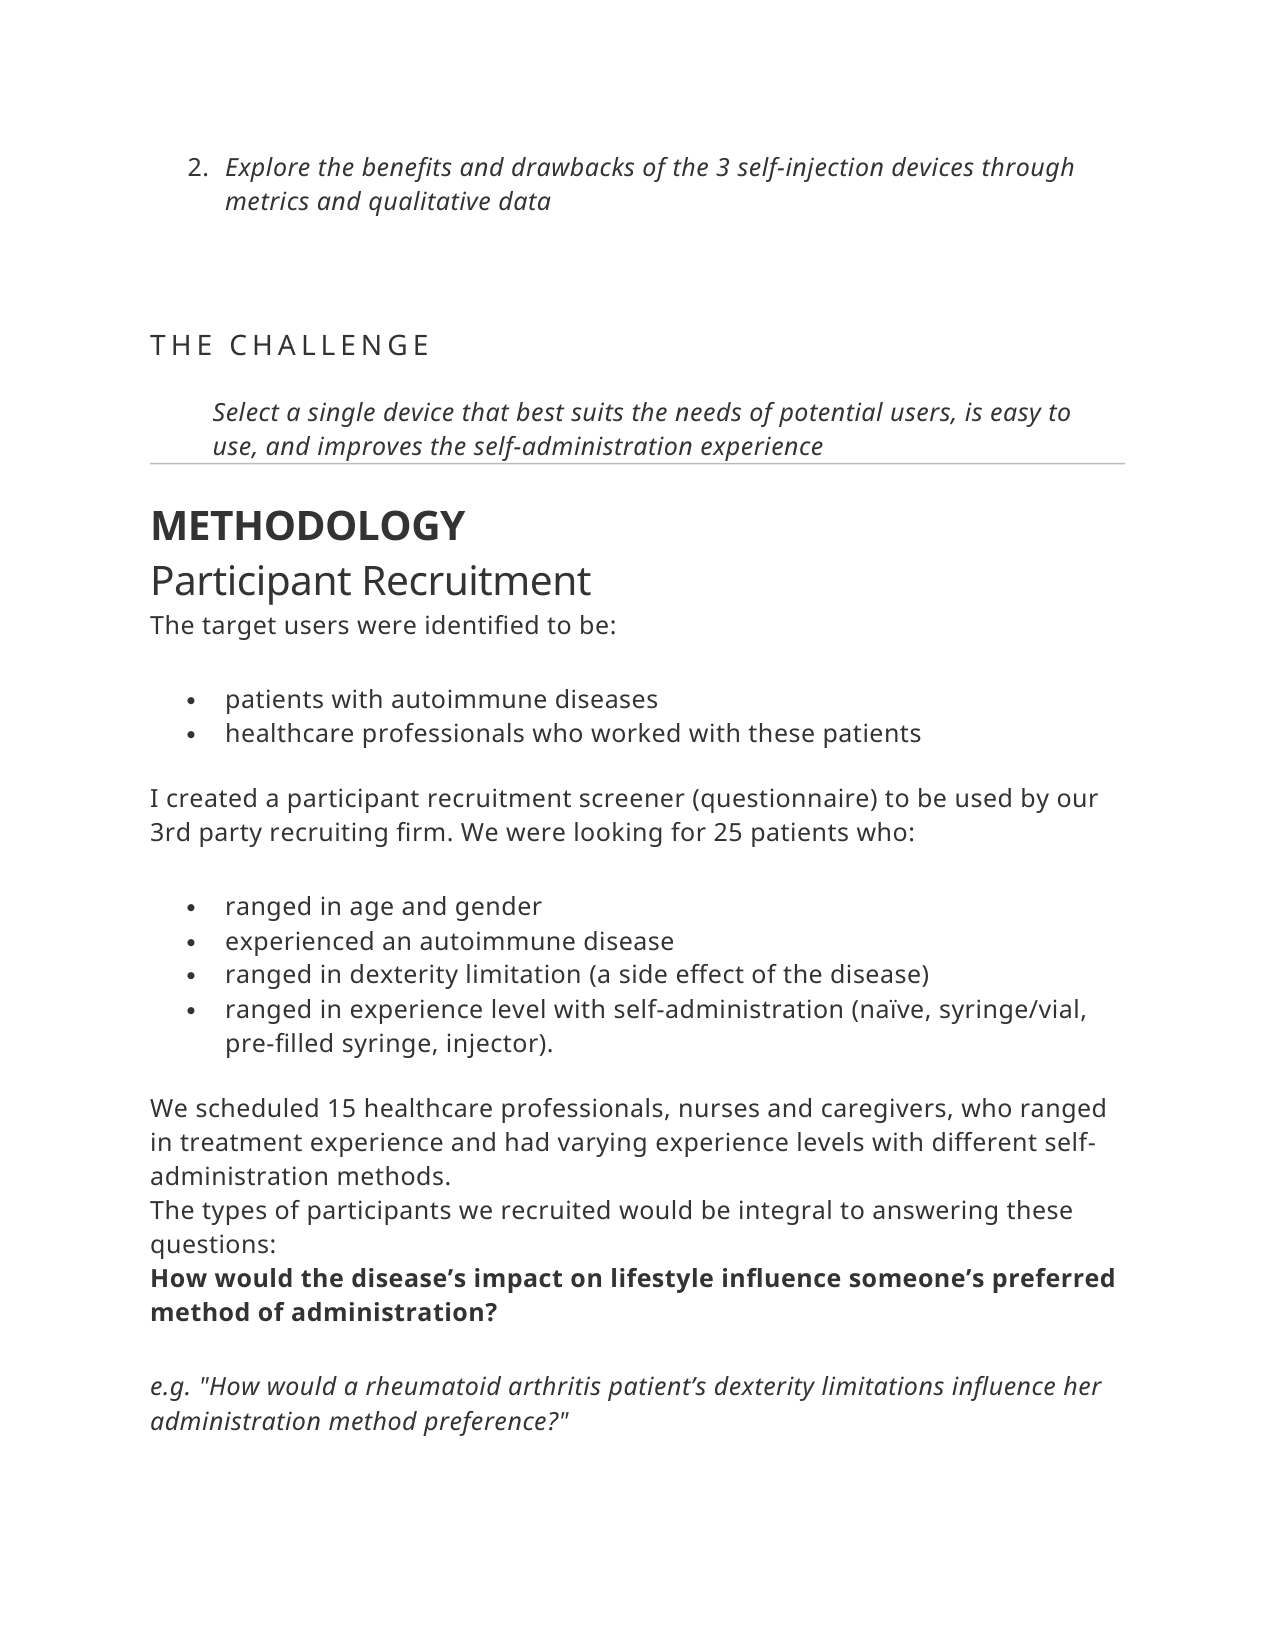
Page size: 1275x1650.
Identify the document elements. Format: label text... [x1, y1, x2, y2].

text The target users were identified to be: [150, 607, 1125, 642]
list ranged in dexterity limitation (a side effect of the disease) [187, 957, 1125, 991]
text How would the disease’s impact on lifestyle influence someone’s preferred method of administration? [150, 1261, 1125, 1329]
list patients with autoimmune diseases [187, 682, 1125, 716]
text Select a single device that best suits the needs of potential users, is easy to use, and improves the self-administration experience [212, 395, 1125, 462]
subtitle THE CHALLENGE [150, 323, 1125, 363]
list healthcare professionals who worked with these patients [187, 716, 1125, 750]
list ranged in age and gender [187, 889, 1125, 923]
list ranged in experience level with self-administration (naïve, syringe/vial, pre-filled syringe, injector). [187, 991, 1125, 1059]
text The types of participants we recruited would be integral to answering these questions: [150, 1193, 1125, 1261]
subtitle METHODOLOGY [150, 497, 1125, 552]
list Explore the benefits and drawbacks of the 3 self-injection devices through metrics and qualitative data [187, 150, 1125, 218]
text e.g. "How would a rheumatoid arthritis patient’s dexterity limitations influence her administration method preference?" [150, 1369, 1125, 1437]
subtitle Participant Recruitment [150, 552, 1125, 607]
text We scheduled 15 healthcare professionals, nurses and caregivers, who ranged in treatment experience and had varying experience levels with different self-administration methods. [150, 1091, 1125, 1193]
list experienced an autoimmune disease [187, 923, 1125, 957]
text I created a participant recruitment screener (questionnaire) to be used by our 3rd party recruiting firm. We were looking for 25 patients who: [150, 781, 1125, 849]
